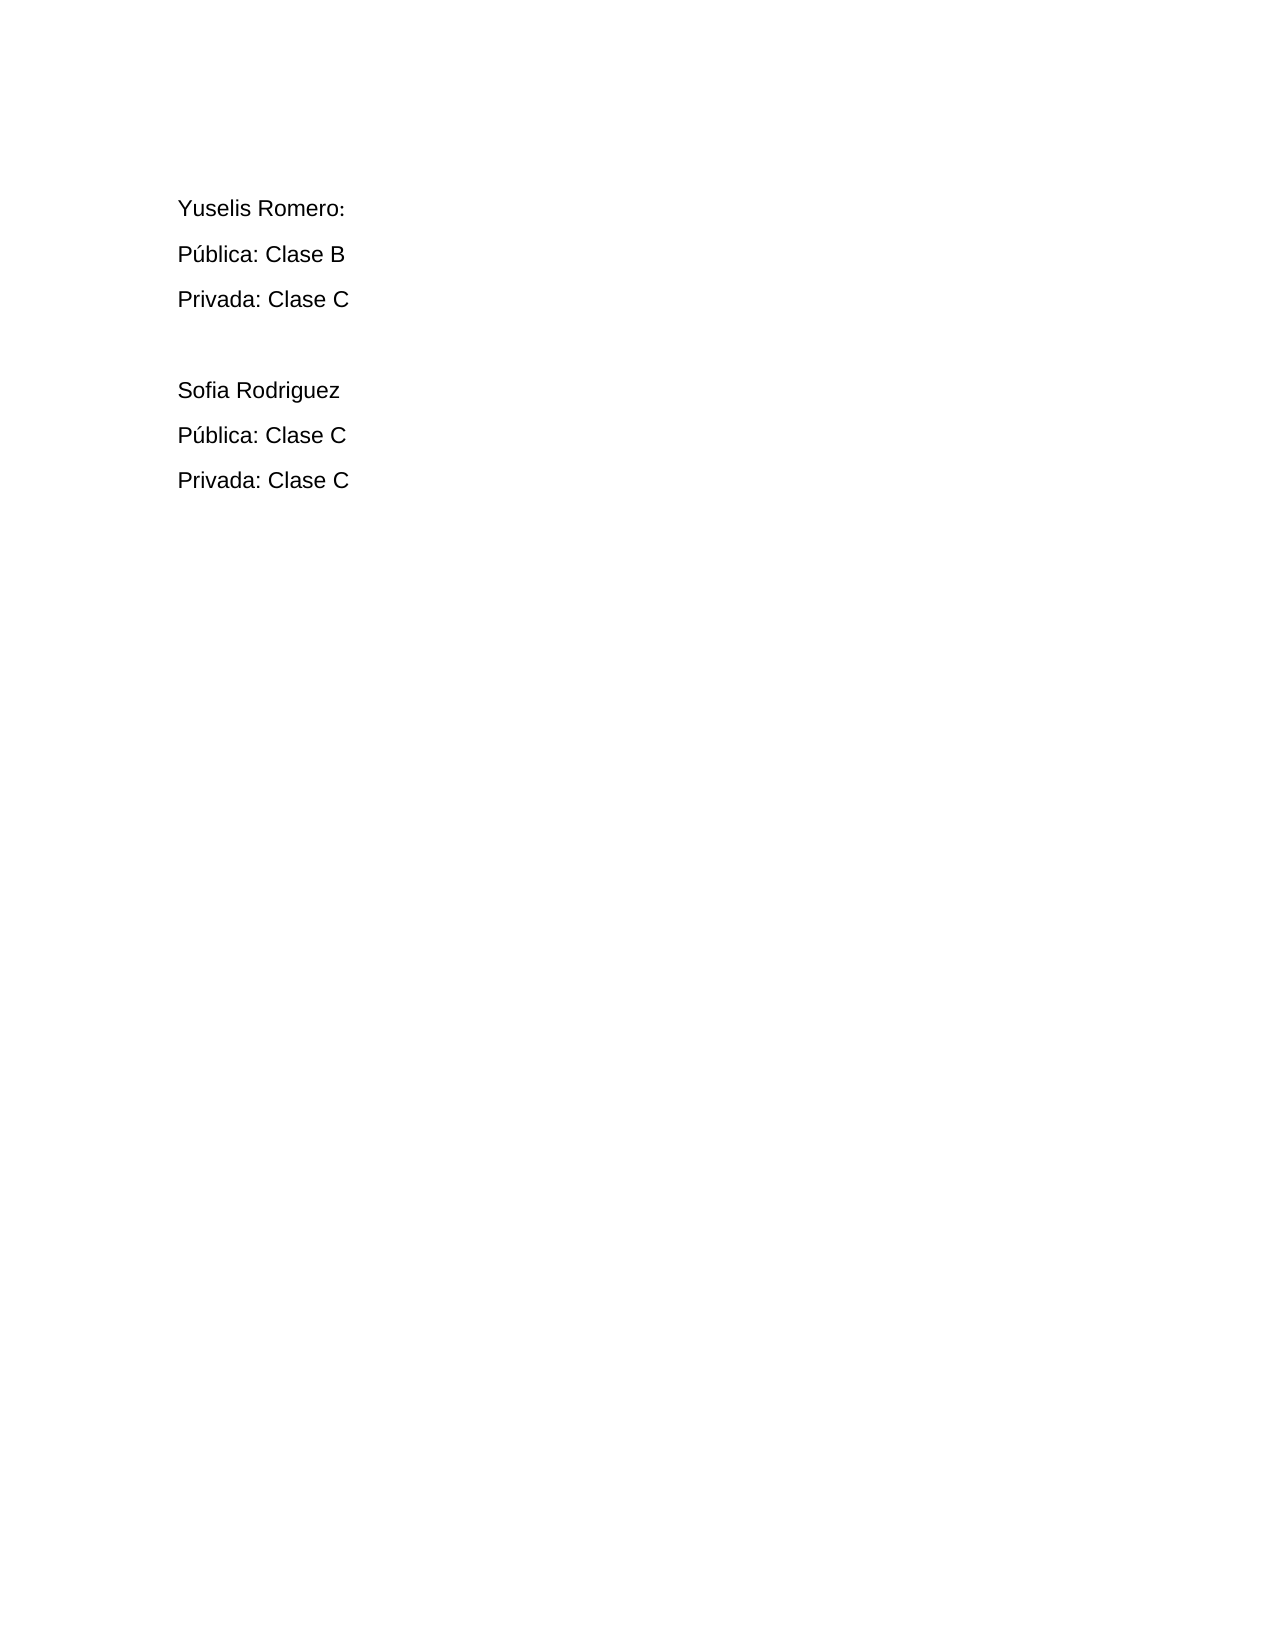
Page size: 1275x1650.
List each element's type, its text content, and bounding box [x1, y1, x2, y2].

text Pública: Clase B [177, 241, 1098, 268]
text Privada: Clase C [177, 467, 1098, 493]
text Privada: Clase C [177, 286, 1098, 313]
text Pública: Clase C [177, 422, 1098, 448]
text Sofia Rodriguez [177, 377, 1098, 403]
text Yuselis Romero: [177, 194, 1098, 222]
